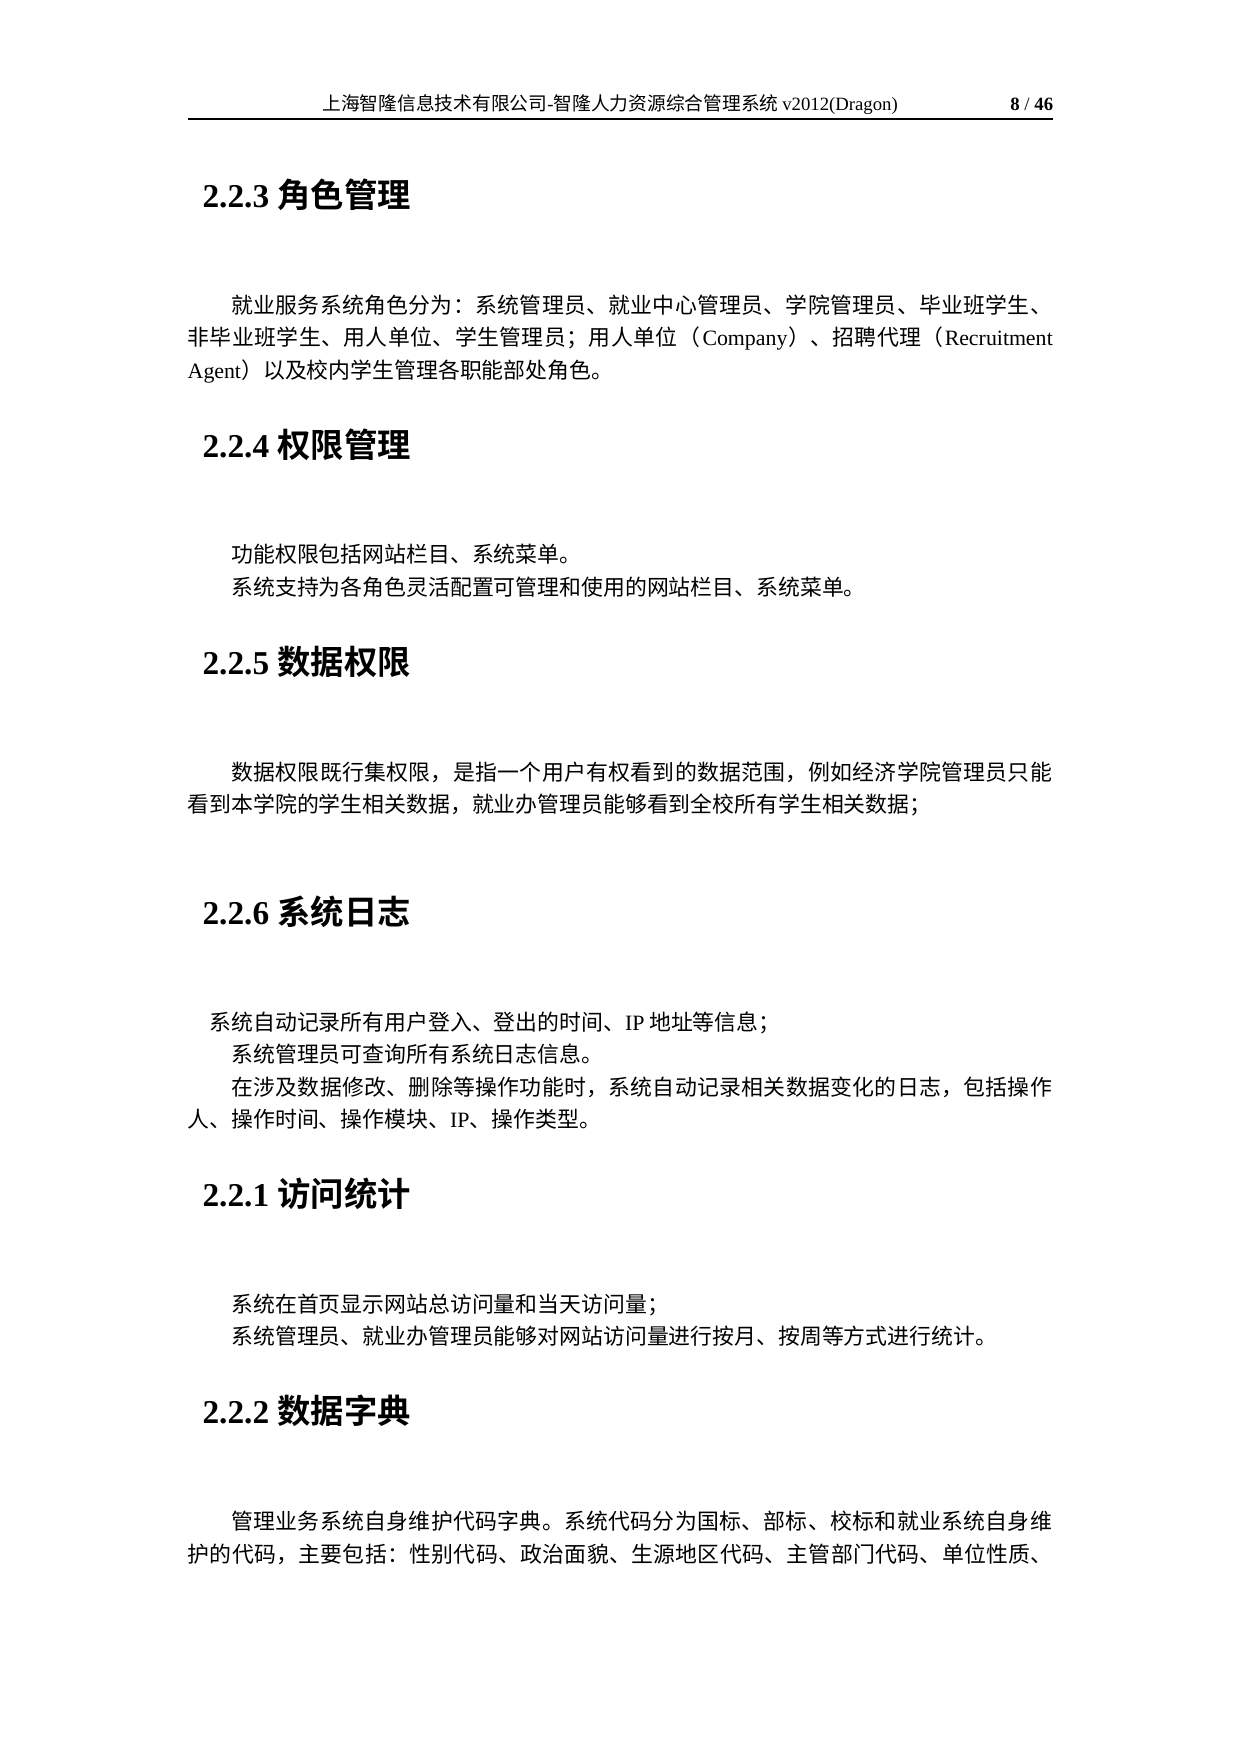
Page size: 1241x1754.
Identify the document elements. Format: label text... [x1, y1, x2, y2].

text 在涉及数据修改、删除等操作功能时，系统自动记录相关数据变化的日志，包括操作人、操作时间、操作模块、IP、操作类型。 [187, 1069, 1053, 1134]
text 就业服务系统角色分为：系统管理员、就业中心管理员、学院管理员、毕业班学生、非毕业班学生、用人单位、学生管理员；用人单位（Company）、招聘代理（Recruitment Agent）以及校内学生管理各职能部处角色。 [187, 287, 1053, 385]
subtitle 数据字典 [202, 1378, 1053, 1443]
text 系统管理员、就业办管理员能够对网站访问量进行按月、按周等方式进行统计。 [187, 1319, 1053, 1351]
text 数据权限既行集权限，是指一个用户有权看到的数据范围，例如经济学院管理员只能看到本学院的学生相关数据，就业办管理员能够看到全校所有学生相关数据； [187, 754, 1053, 819]
text 系统管理员可查询所有系统日志信息。 [187, 1037, 1053, 1069]
subtitle 访问统计 [202, 1161, 1053, 1226]
text 系统支持为各角色灵活配置可管理和使用的网站栏目、系统菜单。 [187, 569, 1053, 602]
text 系统在首页显示网站总访问量和当天访问量； [187, 1286, 1053, 1319]
subtitle 数据权限 [202, 629, 1053, 694]
subtitle 系统日志 [202, 879, 1053, 944]
text 系统自动记录所有用户登入、登出的时间、IP地址等信息； [187, 1004, 1053, 1037]
subtitle 权限管理 [202, 412, 1053, 477]
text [187, 1504, 1053, 1569]
subtitle 角色管理 [202, 162, 1053, 227]
text 功能权限包括网站栏目、系统菜单。 [187, 537, 1053, 569]
